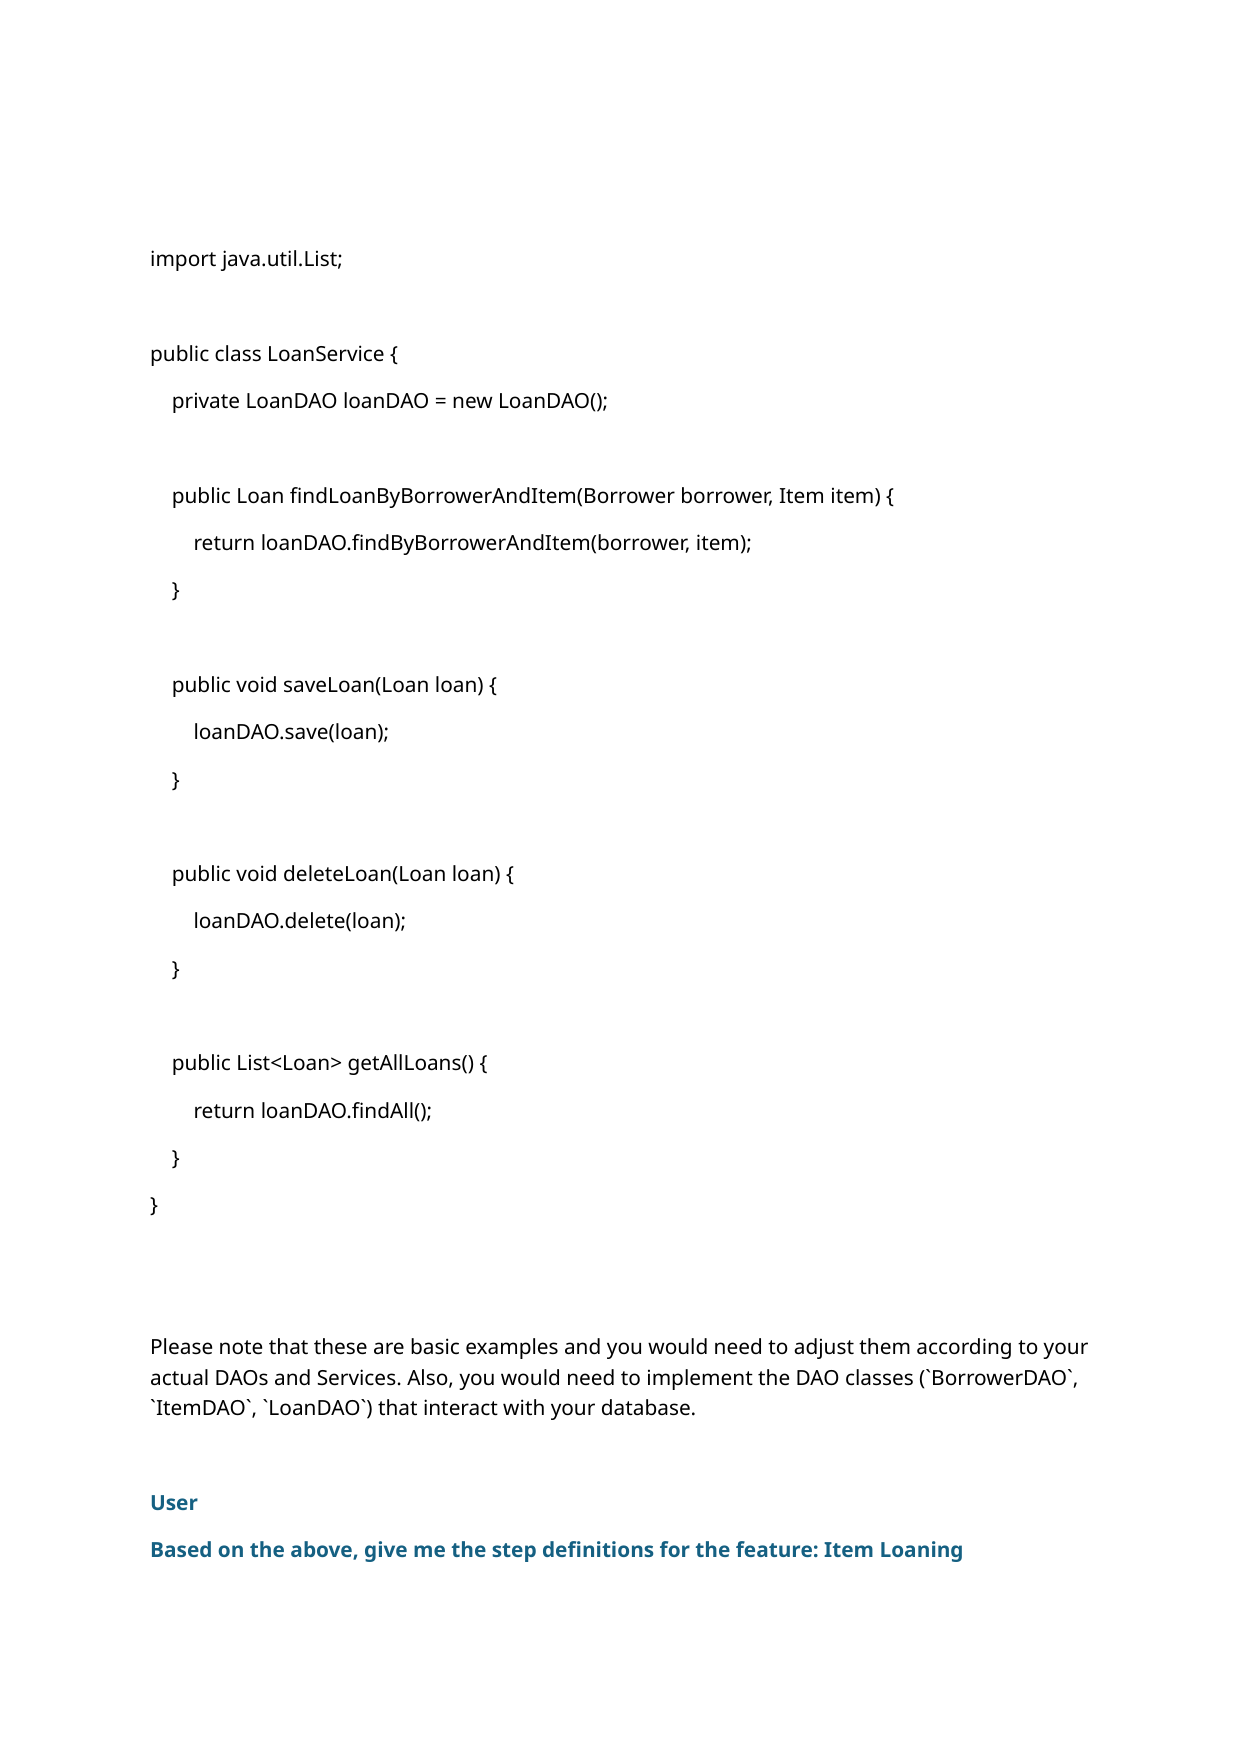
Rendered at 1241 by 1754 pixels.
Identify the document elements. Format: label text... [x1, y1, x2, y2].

text public class LoanService { [150, 339, 1090, 368]
text } [150, 765, 1090, 793]
text return loanDAO.findByBorrowerAndItem(borrower, item); [150, 528, 1090, 557]
text } [150, 1190, 1090, 1219]
text public void deleteLoan(Loan loan) { [150, 859, 1090, 888]
text public Loan findLoanByBorrowerAndItem(Borrower borrower, Item item) { [150, 481, 1090, 509]
text return loanDAO.findAll(); [150, 1096, 1090, 1124]
text } [150, 954, 1090, 982]
text User [150, 1488, 1090, 1517]
text loanDAO.delete(loan); [150, 907, 1090, 935]
text } [150, 576, 1090, 604]
text Please note that these are basic examples and you would need to adjust them according to your actual DAOs and Services. Also, you would need to implement the DAO classes (`BorrowerDAO`, `ItemDAO`, `LoanDAO`) that interact with your database. [150, 1332, 1090, 1422]
text } [150, 1143, 1090, 1172]
text public void saveLoan(Loan loan) { [150, 670, 1090, 699]
text public List<Loan> getAllLoans() { [150, 1048, 1090, 1077]
text loanDAO.save(loan); [150, 717, 1090, 746]
text Based on the above, give me the step definitions for the feature: Item Loaning [150, 1535, 1090, 1564]
text private LoanDAO loanDAO = new LoanDAO(); [150, 386, 1090, 415]
text import java.util.List; [150, 244, 1090, 273]
